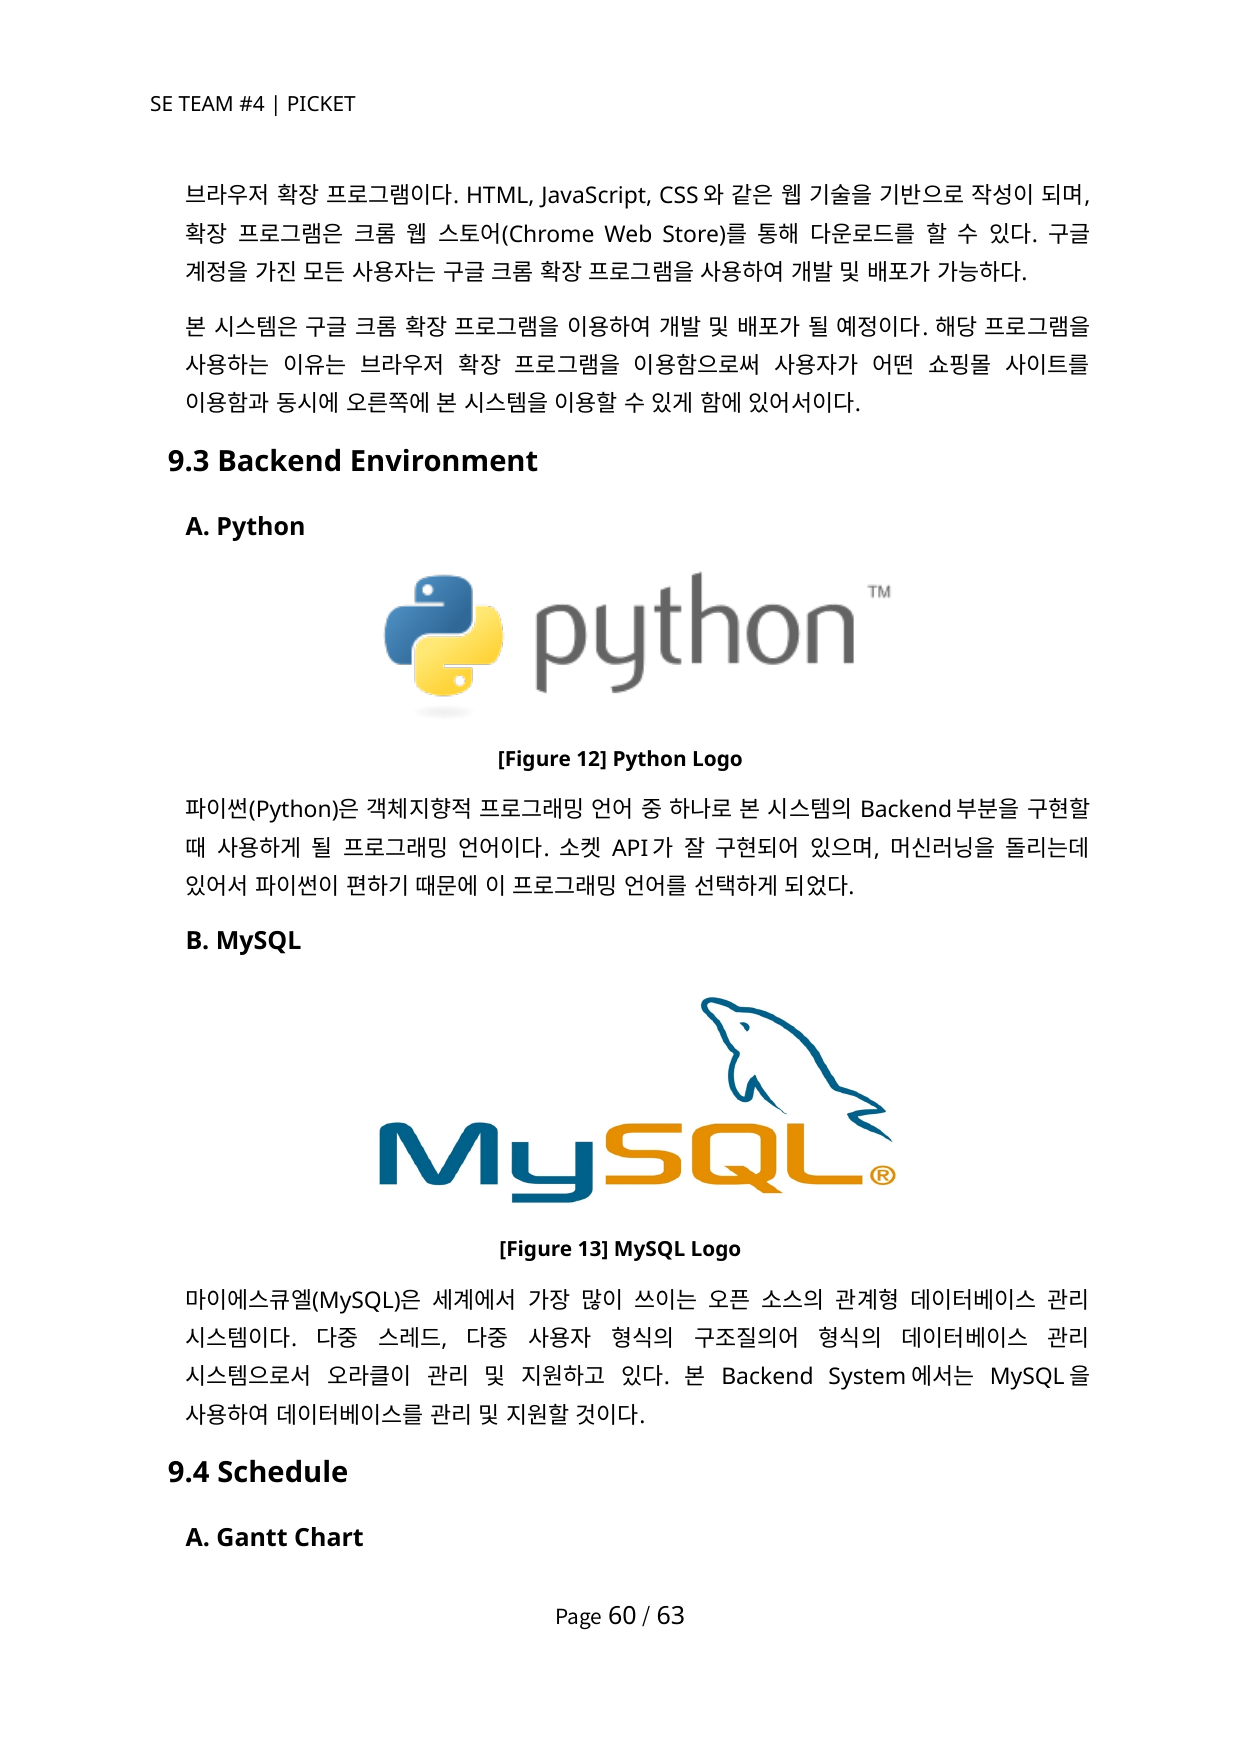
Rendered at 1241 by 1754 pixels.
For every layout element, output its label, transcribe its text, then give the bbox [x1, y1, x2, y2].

picture [379, 569, 896, 723]
picture [362, 983, 913, 1214]
text [Figure 12] Python Logo [150, 744, 1090, 772]
text 마이에스큐엘(MySQL)은 세계에서 가장 많이 쓰이는 오픈 소스의 관계형 데이터베이스 관리 시스템이다. 다중 스레드, 다중 사용자 형식의 구조질의어 형식의 데이터베이스 관리 시스템으로서 오라클이 관리 및 지원하고 있다. 본 Backend System에서는 MySQL을 사용하여 데이터베이스를 관리 및 지원할 것이다. [185, 1282, 1090, 1430]
list Python [185, 508, 1090, 542]
list Gantt Chart [185, 1520, 1090, 1554]
text [Figure 13] MySQL Logo [150, 1234, 1090, 1263]
text 파이썬(Python)은 객체지향적 프로그래밍 언어 중 하나로 본 시스템의 Backend부분을 구현할 때 사용하게 될 프로그래밍 언어이다. 소켓 API가 잘 구현되어 있으며, 머신러닝을 돌리는데 있어서 파이썬이 편하기 때문에 이 프로그래밍 언어를 선택하게 되었다. [185, 791, 1090, 901]
text 본 시스템은 구글 크롬 확장 프로그램을 이용하여 개발 및 배포가 될 예정이다. 해당 프로그램을 사용하는 이유는 브라우저 확장 프로그램을 이용함으로써 사용자가 어떤 쇼핑몰 사이트를 이용함과 동시에 오른쪽에 본 시스템을 이용할 수 있게 함에 있어서이다. [185, 309, 1090, 418]
list Schedule [168, 1451, 1090, 1491]
list MySQL [185, 923, 1090, 957]
list Backend Environment [168, 440, 1090, 480]
